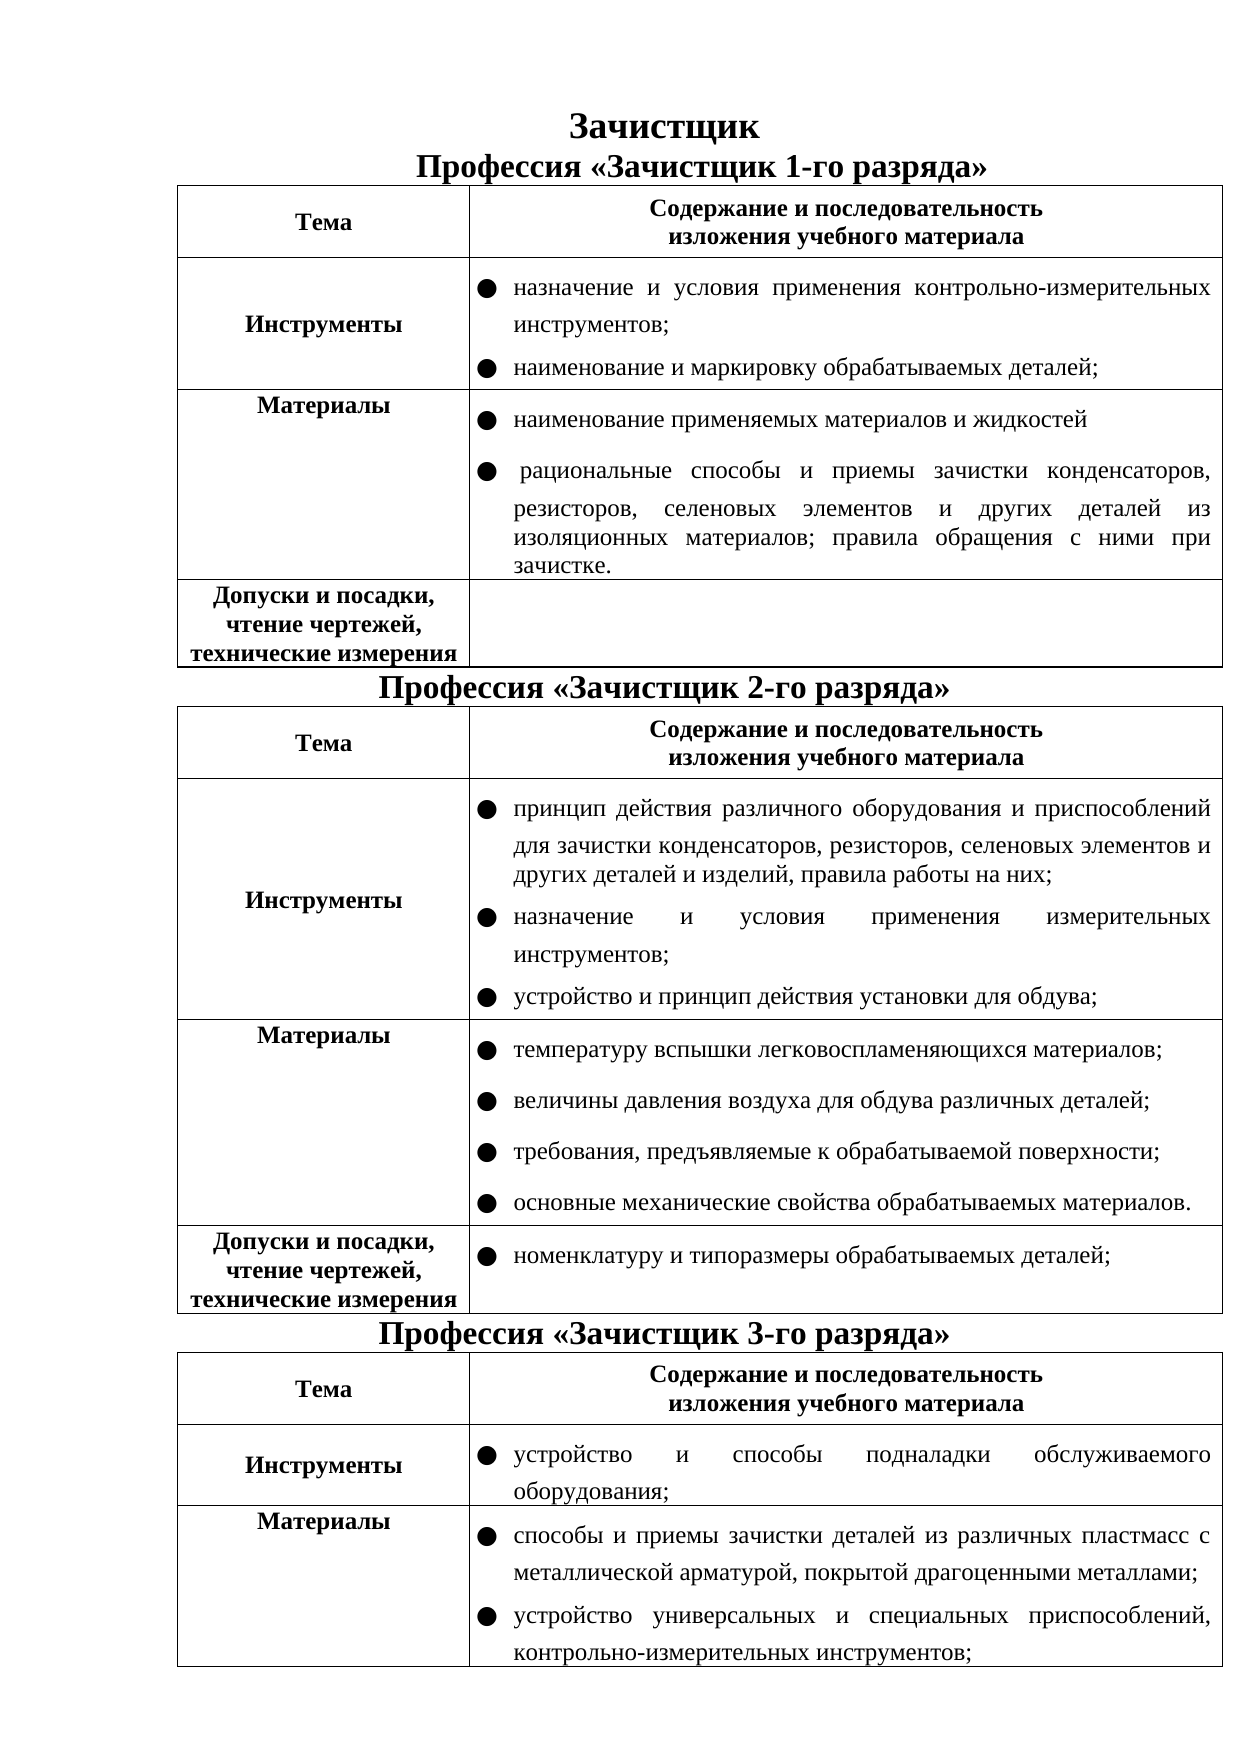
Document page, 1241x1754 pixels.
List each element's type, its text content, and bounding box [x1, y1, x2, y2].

text Зачистщик [177, 103, 1152, 147]
table_cell Инструменты [178, 258, 469, 389]
table_cell Допуски и посадки, чтение чертежей, технические измерения [178, 1226, 469, 1312]
table_header Содержание и последовательность изложения учебного материала [470, 707, 1222, 778]
table_cell [470, 580, 1222, 666]
table_header Тема [178, 186, 469, 257]
table_header Тема [178, 707, 469, 778]
table_cell устройство и способы подналадки обслуживаемого оборудования; [470, 1425, 1222, 1505]
table_cell Инструменты [178, 1425, 469, 1505]
text Профессия «Зачистщик 2-го разряда» [177, 668, 1152, 706]
table_cell номенклатуру и типоразмеры обрабатываемых деталей; [470, 1226, 1222, 1312]
table_cell назначение и условия применения контрольно-измерительных инструментов; наименование и маркировку обрабатываемых деталей; [470, 258, 1222, 389]
text Профессия «Зачистщик 1-го разряда» [177, 147, 1152, 185]
table_cell принцип действия различного оборудования и приспособлений для зачистки конденсаторов, резисторов, селеновых элементов и других деталей и изделий, правила работы на них; назначение и условия применения измерительных инструментов; устройство и принцип действия установки для обдува; [470, 779, 1222, 1019]
table_cell Инструменты [178, 779, 469, 1019]
table_cell температуру вспышки легковоспламеняющихся материалов; величины давления воздуха для обдува различных деталей; требования, предъявляемые к обрабатываемой поверхности; основные механические свойства обрабатываемых материалов. [470, 1020, 1222, 1225]
table_cell Материалы [178, 1020, 469, 1225]
table_header Тема [178, 1353, 469, 1424]
table_header Содержание и последовательность изложения учебного материала [470, 186, 1222, 257]
table_cell наименование применяемых материалов и жидкостей рациональные способы и приемы зачистки конденсаторов, резисторов, селеновых элементов и других деталей из изоляционных материалов; правила обращения с ними при зачистке. [470, 390, 1222, 579]
table_cell Материалы [178, 390, 469, 579]
table_header Содержание и последовательность изложения учебного материала [470, 1353, 1222, 1424]
table_cell Материалы [178, 1506, 469, 1666]
text Профессия «Зачистщик 3-го разряда» [177, 1314, 1152, 1352]
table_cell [470, 1506, 1222, 1666]
table_cell Допуски и посадки, чтение чертежей, технические измерения [178, 580, 469, 666]
